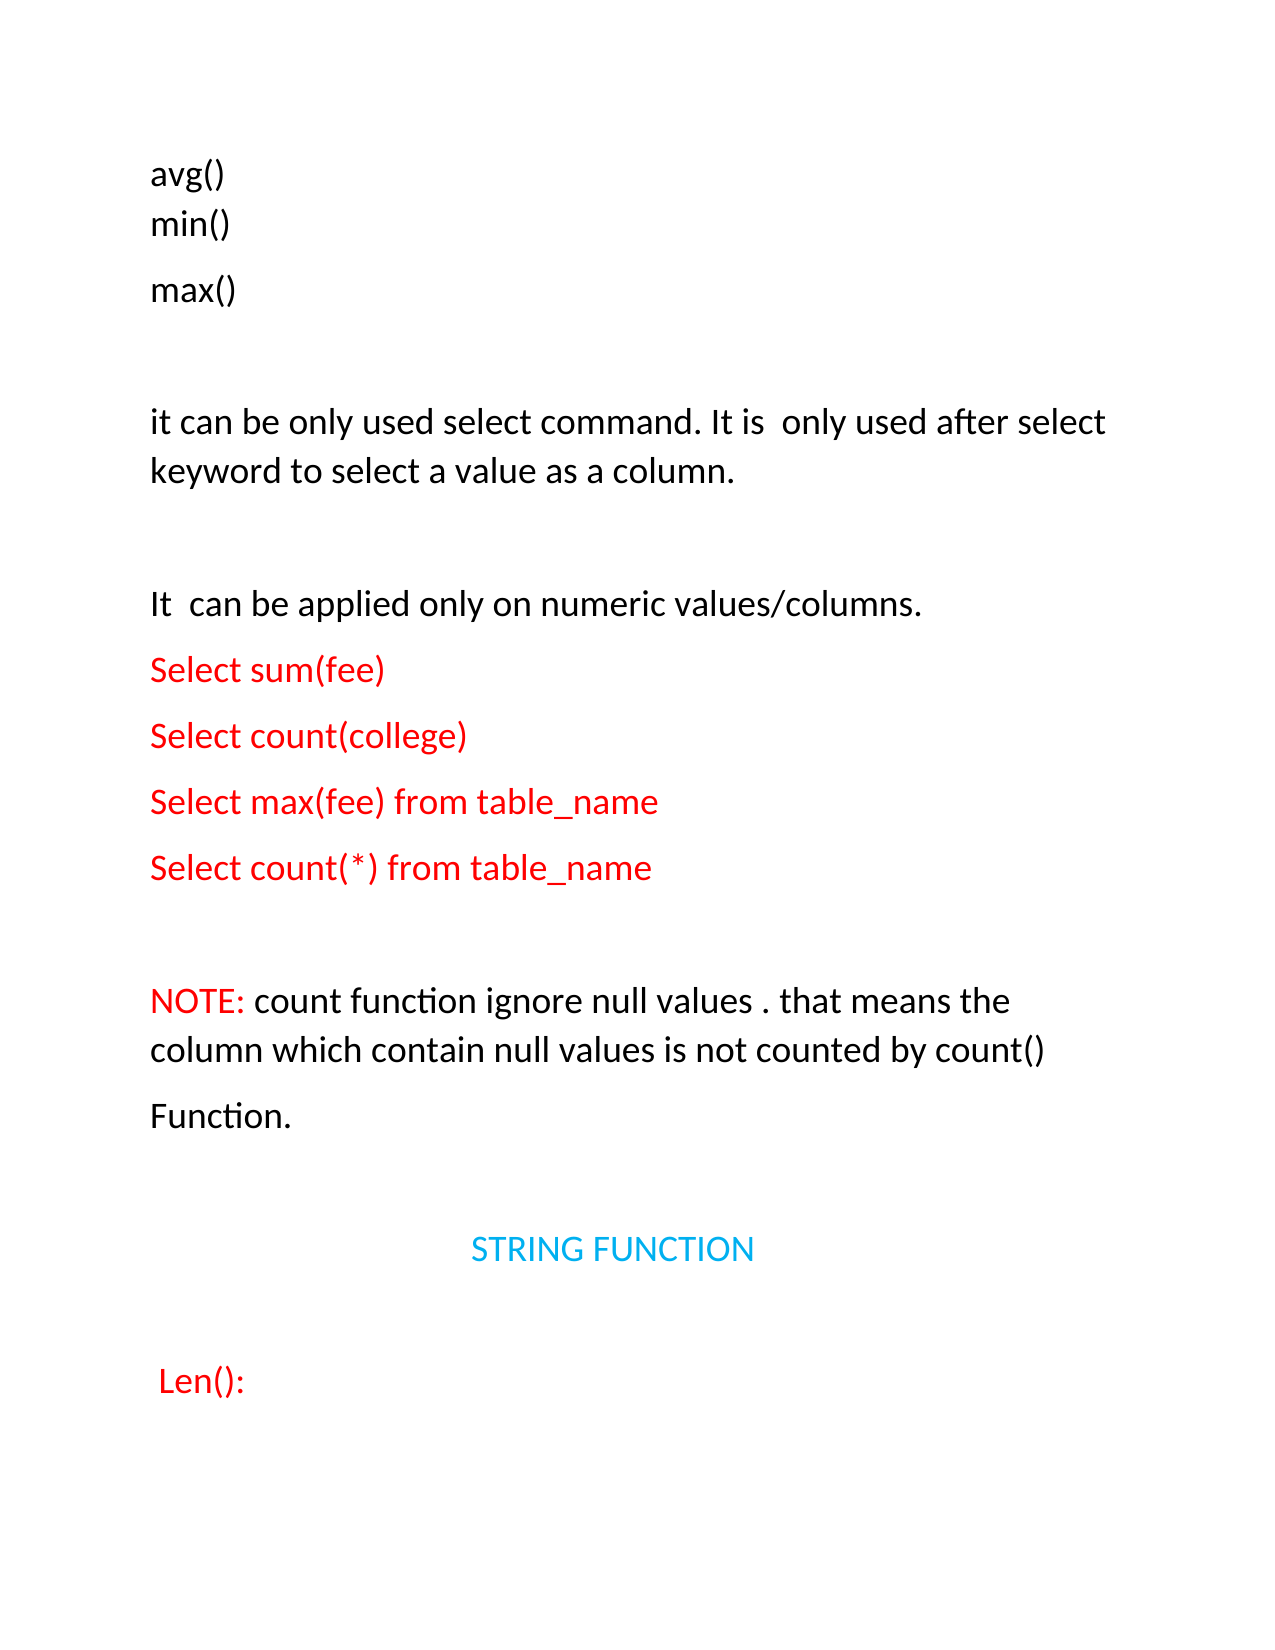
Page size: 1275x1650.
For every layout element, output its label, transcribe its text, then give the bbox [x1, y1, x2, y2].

text NOTE: count function ignore null values . that means the column which contain null values is not counted by count() [150, 977, 1125, 1072]
text Function. [150, 1092, 1125, 1138]
text Select count(college) [150, 712, 1125, 758]
text it can be only used select command. It is only used after select keyword to select a value as a column. [150, 398, 1125, 493]
text Select count(*) from table_name [150, 844, 1125, 890]
text It can be applied only on numeric values/columns. [150, 580, 1125, 626]
text Select max(fee) from table_name [150, 778, 1125, 824]
text STRING FUNCTION [150, 1224, 1125, 1270]
text Select sum(fee) [150, 646, 1125, 692]
text avg() min() [150, 150, 1125, 245]
text Len(): [150, 1357, 1125, 1403]
text max() [150, 266, 1125, 311]
